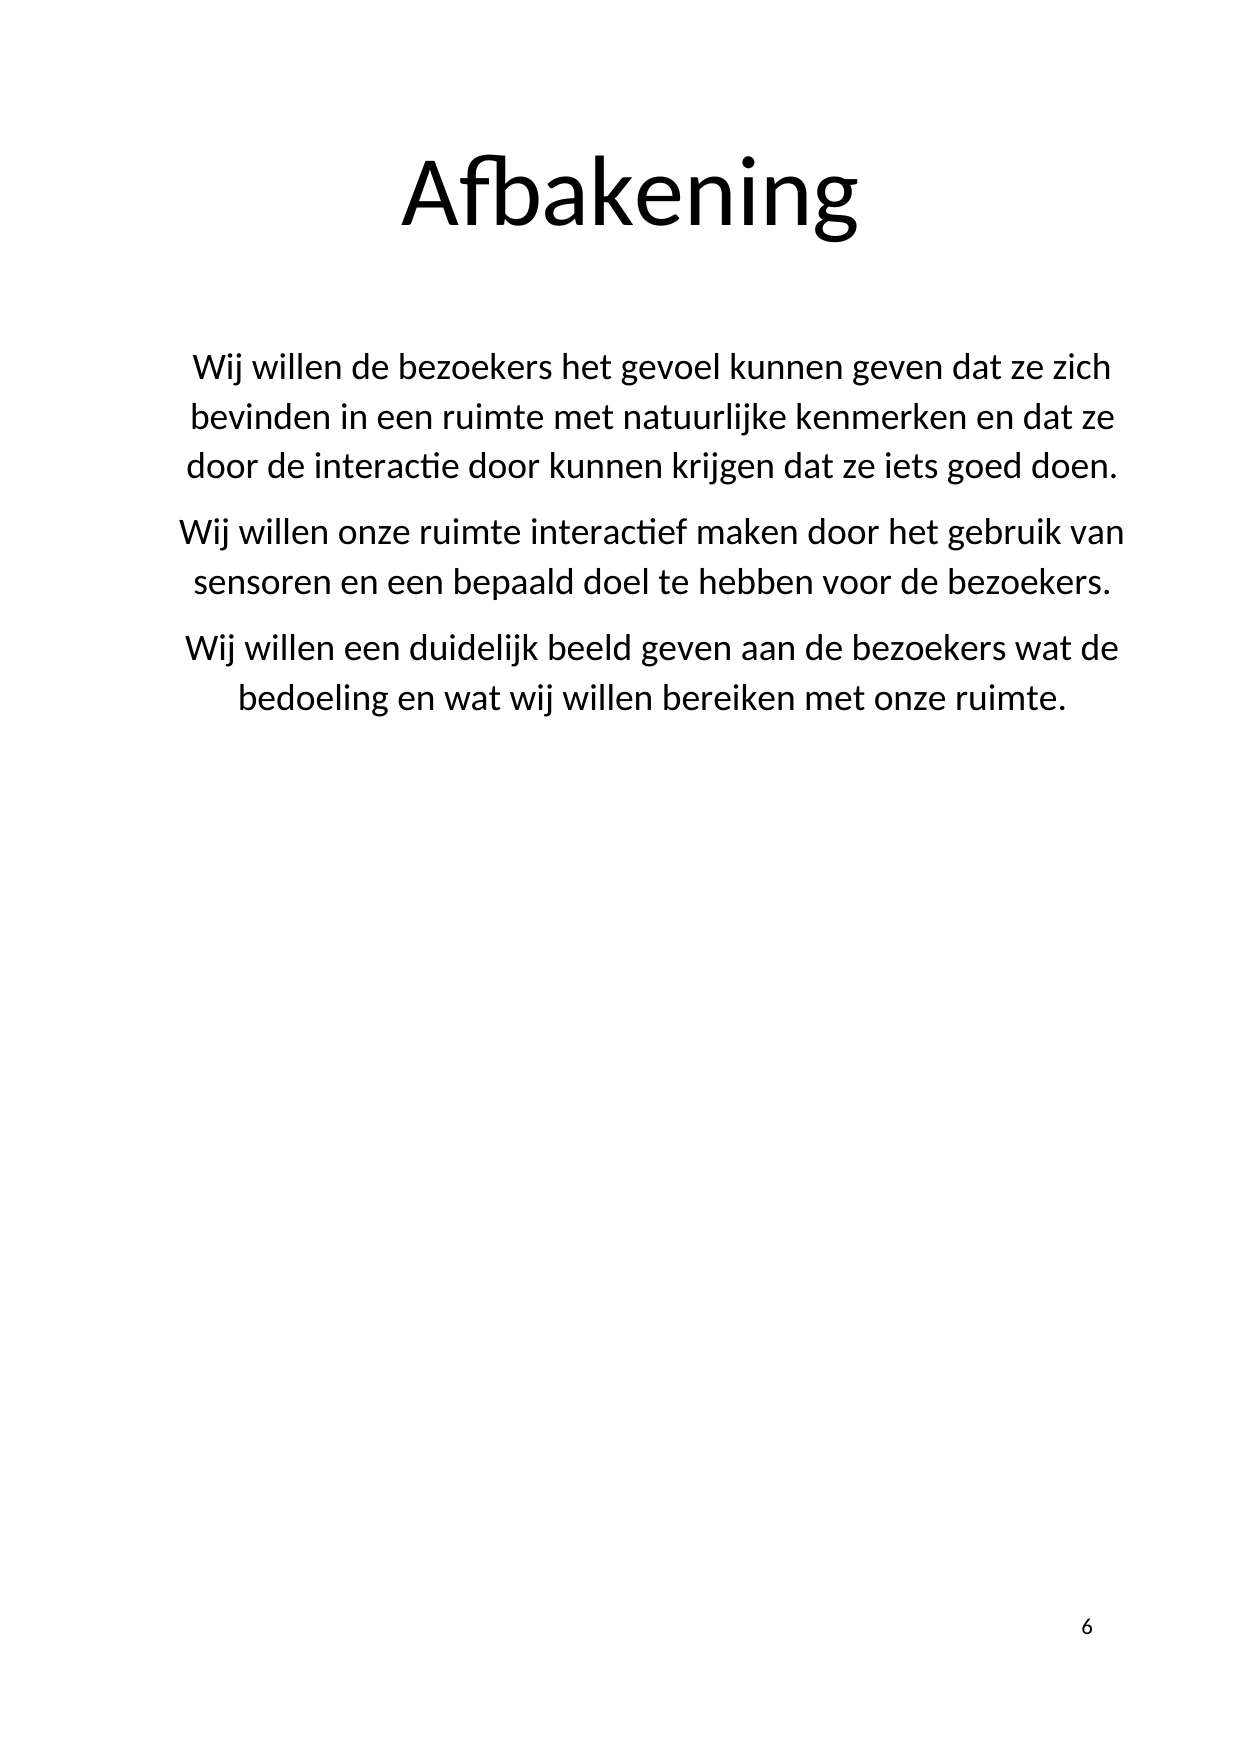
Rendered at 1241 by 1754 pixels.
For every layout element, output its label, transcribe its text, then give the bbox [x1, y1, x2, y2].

text Wij willen onze ruimte interactief maken door het gebruik van sensoren en een bepaald doel te hebben voor de bezoekers. [153, 508, 1151, 604]
text Wij willen een duidelijk beeld geven aan de bezoekers wat de bedoeling en wat wij willen bereiken met onze ruimte. [153, 624, 1151, 719]
text Wij willen de bezoekers het gevoel kunnen geven dat ze zich bevinden in een ruimte met natuurlijke kenmerken en dat ze door de interactie door kunnen krijgen dat ze iets goed doen. [153, 343, 1151, 488]
text Afbakening [153, 129, 1151, 251]
